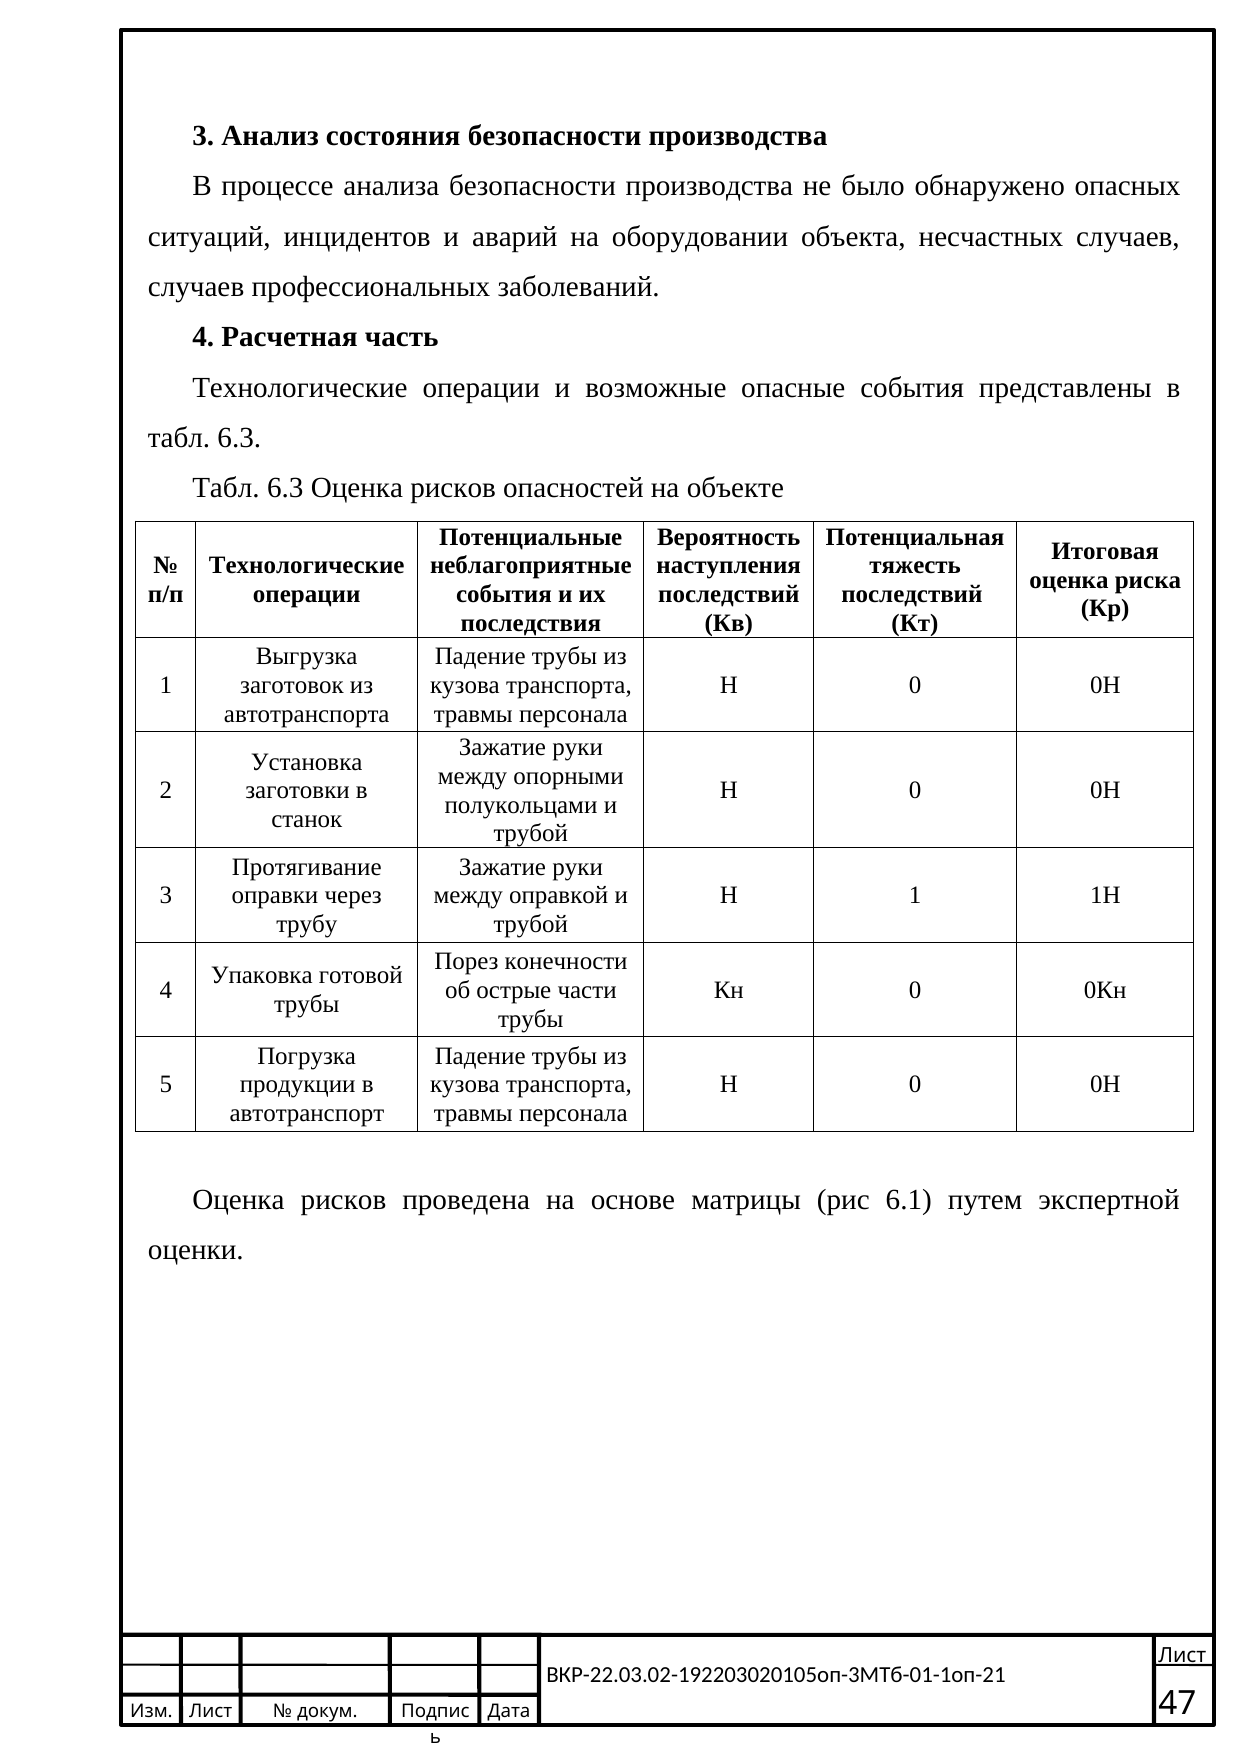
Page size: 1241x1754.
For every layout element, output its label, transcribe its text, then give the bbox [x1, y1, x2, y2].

table_header Вероятность наступления последствий (Кв) [644, 522, 813, 637]
text Технологические операции и возможные опасные события представлены в табл. 6.3. [148, 370, 1181, 453]
table_cell 0 [814, 732, 1016, 847]
table_header Итоговая оценка риска (Кр) [1017, 522, 1193, 637]
table_cell 4 [136, 943, 195, 1036]
table_cell Зажатие руки между опорными полукольцами и трубой [418, 732, 643, 847]
table_cell 3 [136, 848, 195, 942]
text 3. Анализ состояния безопасности производства [148, 118, 1181, 152]
table_header № п/п [136, 522, 195, 637]
table_cell 1Н [1017, 848, 1193, 942]
table_cell Кн [644, 943, 813, 1036]
table_cell 0Кн [1017, 943, 1193, 1036]
table_cell 0 [814, 1037, 1016, 1131]
text 4. Расчетная часть [148, 319, 1181, 353]
table_cell Падение трубы из кузова транспорта, травмы персонала [418, 638, 643, 731]
table_cell 0 [814, 638, 1016, 731]
table_cell Установка заготовки в станок [196, 732, 417, 847]
table_header Технологические операции [196, 522, 417, 637]
table_header Потенциальные неблагоприятные события и их последствия [418, 522, 643, 637]
table_header Потенциальная тяжесть последствий (Кт) [814, 522, 1016, 637]
table_cell 2 [136, 732, 195, 847]
table_cell 0Н [1017, 1037, 1193, 1131]
table_cell 5 [136, 1037, 195, 1131]
table_cell Протягивание оправки через трубу [196, 848, 417, 942]
text Табл. 6.3 Оценка рисков опасностей на объекте [148, 470, 1181, 504]
table_cell 1 [814, 848, 1016, 942]
table_cell 0 [814, 943, 1016, 1036]
table_cell Падение трубы из кузова транспорта, травмы персонала [418, 1037, 643, 1131]
table_cell Погрузка продукции в автотранспорт [196, 1037, 417, 1131]
table_cell Н [644, 732, 813, 847]
text В процессе анализа безопасности производства не было обнаружено опасных ситуаций, инцидентов и аварий на оборудовании объекта, несчастных случаев, случаев профессиональных заболеваний. [148, 168, 1181, 303]
table_cell Н [644, 848, 813, 942]
text Оценка рисков проведена на основе матрицы (рис 6.1) путем экспертной оценки. [148, 1182, 1181, 1266]
table_cell Н [644, 638, 813, 731]
table_cell 1 [136, 638, 195, 731]
table_cell Выгрузка заготовок из автотранспорта [196, 638, 417, 731]
table_cell 0Н [1017, 732, 1193, 847]
table_cell 0Н [1017, 638, 1193, 731]
table_cell Н [644, 1037, 813, 1131]
table_cell Зажатие руки между оправкой и трубой [418, 848, 643, 942]
table_cell Упаковка готовой трубы [196, 943, 417, 1036]
table_cell Порез конечности об острые части трубы [418, 943, 643, 1036]
